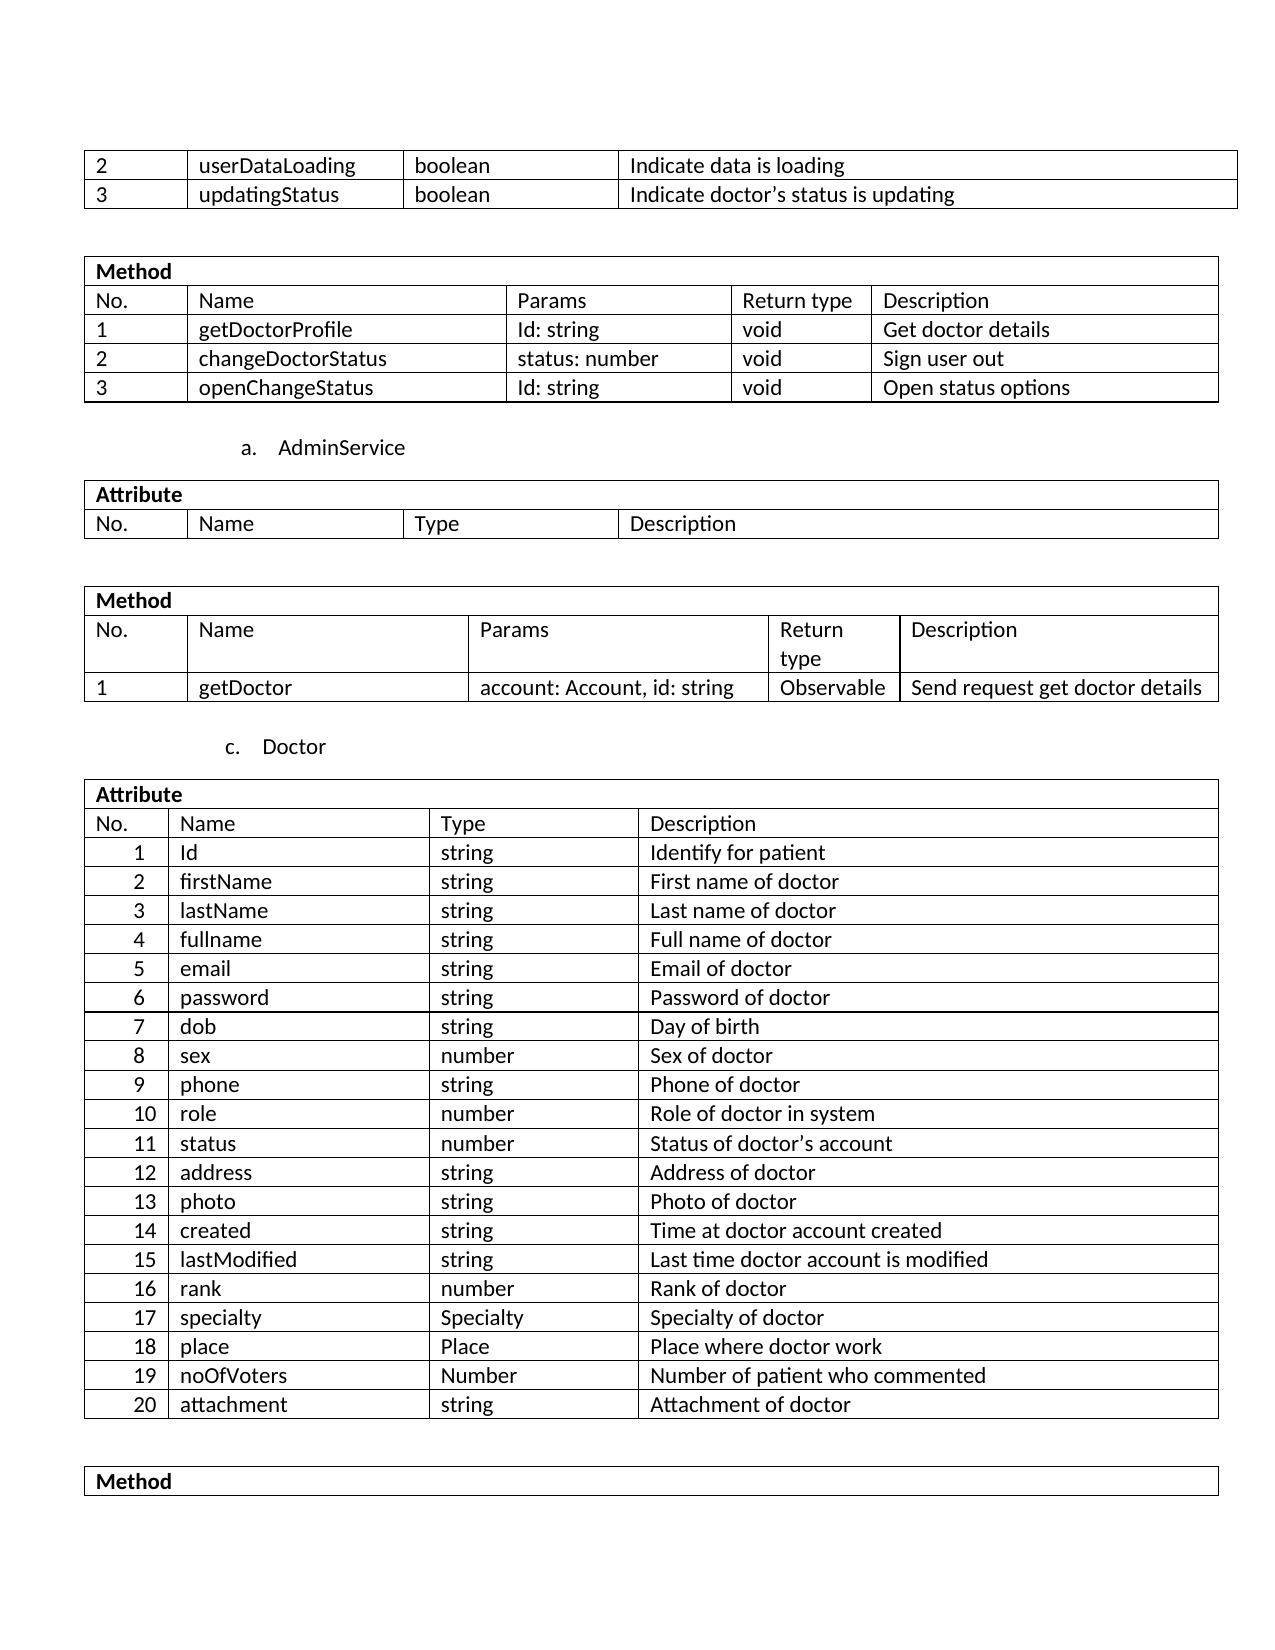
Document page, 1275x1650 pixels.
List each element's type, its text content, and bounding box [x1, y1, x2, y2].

table_cell Type [430, 809, 638, 837]
table_cell string [430, 1013, 638, 1040]
table_cell Role of doctor in system [639, 1100, 1218, 1128]
table_cell Type [404, 510, 618, 538]
table_cell No. [85, 809, 168, 837]
table_cell Send request get doctor details [901, 673, 1218, 701]
table_cell [85, 1332, 168, 1360]
table_header Attribute [85, 481, 1218, 508]
table_cell Number [430, 1361, 638, 1389]
table_cell lastName [169, 896, 429, 924]
table_cell [85, 867, 168, 895]
table_cell Address of doctor [639, 1158, 1218, 1186]
table_cell Sign user out [872, 344, 1218, 372]
table_cell Time at doctor account created [639, 1216, 1218, 1244]
table_cell Full name of doctor [639, 925, 1218, 953]
table_cell firstName [169, 867, 429, 895]
table_cell [85, 1390, 168, 1418]
table_cell string [430, 1187, 638, 1215]
table_cell boolean [404, 151, 618, 179]
table_cell Params [469, 616, 768, 672]
table_cell Description [639, 809, 1218, 837]
table_cell Indicate data is loading [619, 151, 1237, 179]
table_cell Place where doctor work [639, 1332, 1218, 1360]
table_cell void [732, 373, 871, 401]
table_cell rank [169, 1274, 429, 1302]
table_cell [85, 1013, 168, 1040]
table_cell void [732, 315, 871, 343]
table_cell Last name of doctor [639, 896, 1218, 924]
table_cell string [430, 838, 638, 866]
table_cell updatingStatus [188, 180, 403, 208]
table_cell photo [169, 1187, 429, 1215]
table_cell Observable [769, 673, 899, 701]
table_cell string [430, 983, 638, 1011]
table_cell sex [169, 1041, 429, 1069]
table_cell Number of patient who commented [639, 1361, 1218, 1389]
table_cell [85, 1071, 168, 1098]
list Doctor [225, 732, 1125, 760]
table_cell specialty [169, 1303, 429, 1331]
table_cell Photo of doctor [639, 1187, 1218, 1215]
table_cell number [430, 1129, 638, 1157]
table_cell [85, 1100, 168, 1128]
table_cell fullname [169, 925, 429, 953]
table_cell Day of birth [639, 1013, 1218, 1040]
table_cell [85, 1158, 168, 1186]
table_cell Id: string [507, 315, 731, 343]
table_cell [85, 1216, 168, 1244]
table_cell No. [85, 616, 187, 672]
table_cell phone [169, 1071, 429, 1098]
table_cell 2 [85, 344, 187, 372]
table_cell 3 [85, 180, 187, 208]
table_cell role [169, 1100, 429, 1128]
table_cell string [430, 1390, 638, 1418]
table_cell getDoctor [188, 673, 468, 701]
table_cell Sex of doctor [639, 1041, 1218, 1069]
table_cell No. [85, 286, 187, 314]
table_header Attribute [85, 780, 1218, 808]
table_cell Name [188, 286, 506, 314]
table_cell changeDoctorStatus [188, 344, 506, 372]
table_cell Specialty [430, 1303, 638, 1331]
table_cell [85, 983, 168, 1011]
table_cell Description [872, 286, 1218, 314]
table_cell Id: string [507, 373, 731, 401]
table_cell Name [188, 510, 403, 538]
table_cell [85, 954, 168, 982]
table_cell address [169, 1158, 429, 1186]
table_cell First name of doctor [639, 867, 1218, 895]
table_cell string [430, 896, 638, 924]
table_cell number [430, 1100, 638, 1128]
table_cell Name [188, 616, 468, 672]
table_cell status [169, 1129, 429, 1157]
table_cell [85, 1041, 168, 1069]
table_cell Last time doctor account is modified [639, 1245, 1218, 1273]
table_cell 1 [85, 315, 187, 343]
table_cell Indicate doctor’s status is updating [619, 180, 1237, 208]
table_cell [85, 1274, 168, 1302]
table_cell string [430, 1216, 638, 1244]
table_cell No. [85, 510, 187, 538]
table_cell Params [507, 286, 731, 314]
table_cell [85, 838, 168, 866]
table_cell number [430, 1274, 638, 1302]
table_cell string [430, 1071, 638, 1098]
table_cell lastModified [169, 1245, 429, 1273]
table_cell [85, 925, 168, 953]
table_cell [85, 1187, 168, 1215]
table_cell Specialty of doctor [639, 1303, 1218, 1331]
table_cell dob [169, 1013, 429, 1040]
table_cell account: Account, id: string [469, 673, 768, 701]
table_header Method [85, 257, 1218, 285]
table_cell [85, 896, 168, 924]
table_cell userDataLoading [188, 151, 403, 179]
table_cell Attachment of doctor [639, 1390, 1218, 1418]
list AdminService [241, 433, 1125, 461]
table_cell noOfVoters [169, 1361, 429, 1389]
table_cell Status of doctor’s account [639, 1129, 1218, 1157]
table_cell string [430, 925, 638, 953]
table_cell created [169, 1216, 429, 1244]
table_cell Return type [732, 286, 871, 314]
table_cell password [169, 983, 429, 1011]
table_cell [85, 1245, 168, 1273]
table_cell [85, 1129, 168, 1157]
table_cell Id [169, 838, 429, 866]
table_cell 1 [85, 673, 187, 701]
table_cell Email of doctor [639, 954, 1218, 982]
table_cell boolean [404, 180, 618, 208]
table_cell Open status options [872, 373, 1218, 401]
table_cell Identify for patient [639, 838, 1218, 866]
table_cell Rank of doctor [639, 1274, 1218, 1302]
table_cell [85, 1361, 168, 1389]
table_cell email [169, 954, 429, 982]
table_cell attachment [169, 1390, 429, 1418]
table_cell 3 [85, 373, 187, 401]
table_cell status: number [507, 344, 731, 372]
table_cell string [430, 867, 638, 895]
table_header Method [85, 1467, 1218, 1495]
table_cell Description [901, 616, 1218, 672]
table_cell number [430, 1041, 638, 1069]
table_cell Get doctor details [872, 315, 1218, 343]
table_cell string [430, 1245, 638, 1273]
table_cell 2 [85, 151, 187, 179]
table_cell place [169, 1332, 429, 1360]
table_cell Place [430, 1332, 638, 1360]
table_cell Return type [769, 616, 899, 672]
table_cell Phone of doctor [639, 1071, 1218, 1098]
table_cell Password of doctor [639, 983, 1218, 1011]
table_cell void [732, 344, 871, 372]
table_cell getDoctorProfile [188, 315, 506, 343]
table_header Method [85, 587, 1218, 614]
table_cell Name [169, 809, 429, 837]
table_cell string [430, 954, 638, 982]
table_cell string [430, 1158, 638, 1186]
table_cell Description [619, 510, 1218, 538]
table_cell [85, 1303, 168, 1331]
table_cell openChangeStatus [188, 373, 506, 401]
